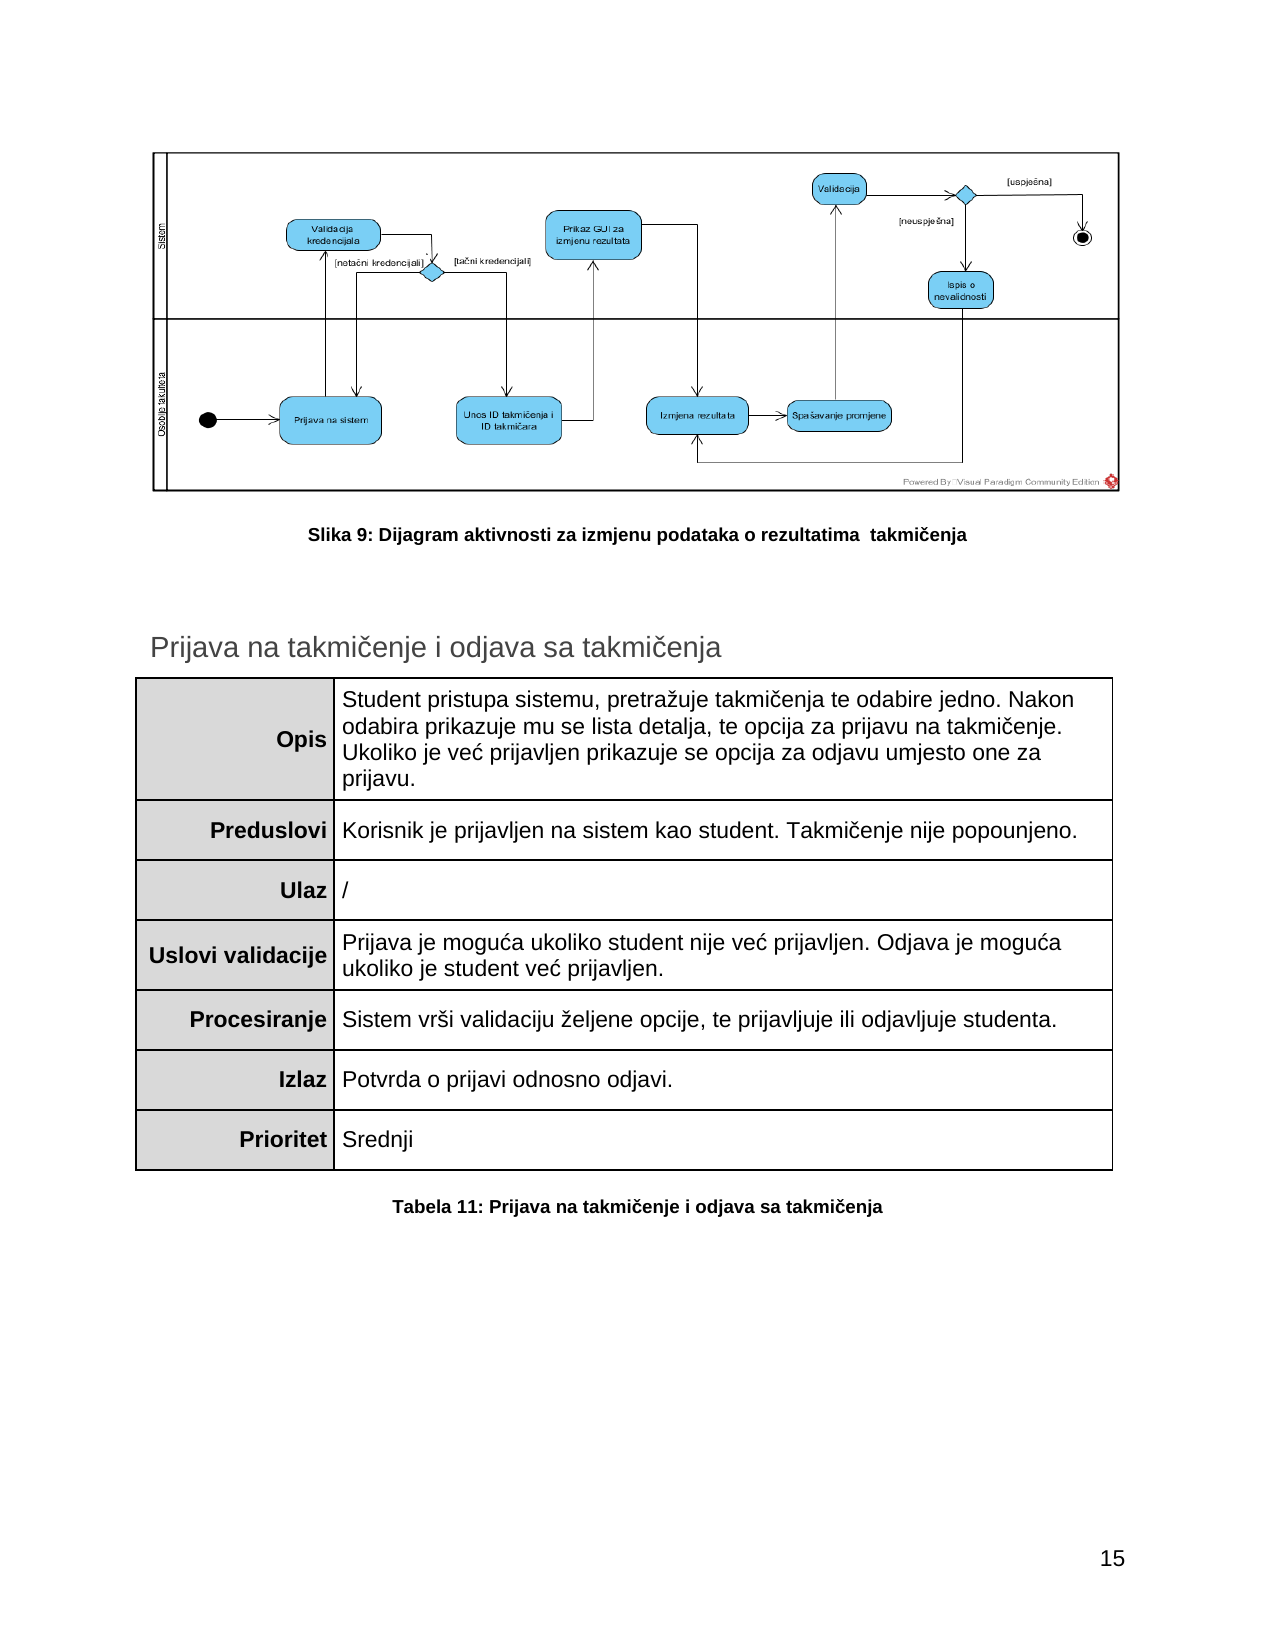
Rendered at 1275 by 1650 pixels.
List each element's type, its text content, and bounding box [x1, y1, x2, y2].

table_header Student pristupa sistemu, pretražuje takmičenja te odabire jedno. Nakon odabira prikazuje mu se lista detalja, te opcija za prijavu na takmičenje. Ukoliko je već prijavljen prikazuje se opcija za odjavu umjesto one za prijavu. [335, 679, 1112, 799]
table_cell Prioritet [137, 1111, 333, 1169]
table_cell Ulaz [137, 861, 333, 919]
table_cell Sistem vrši validaciju željene opcije, te prijavljuje ili odjavljuje studenta. [335, 991, 1112, 1049]
table_cell / [335, 861, 1112, 919]
table_cell Preduslovi [137, 801, 333, 859]
table_header Opis [137, 679, 333, 799]
picture [150, 150, 1125, 496]
table_cell Prijava je moguća ukoliko student nije već prijavljen. Odjava je moguća ukoliko je student već prijavljen. [335, 921, 1112, 989]
text Slika 9: Dijagram aktivnosti za izmjenu podataka o rezultatima takmičenja [150, 524, 1125, 546]
table_cell Srednji [335, 1111, 1112, 1169]
subtitle Prijava na takmičenje i odjava sa takmičenja [150, 630, 1125, 664]
table_cell Korisnik je prijavljen na sistem kao student. Takmičenje nije popounjeno. [335, 801, 1112, 859]
text Tabela 11: Prijava na takmičenje i odjava sa takmičenja [150, 1195, 1125, 1217]
table_cell Izlaz [137, 1051, 333, 1109]
table_cell Uslovi validacije [137, 921, 333, 989]
table_cell Procesiranje [137, 991, 333, 1049]
table_cell Potvrda o prijavi odnosno odjavi. [335, 1051, 1112, 1109]
